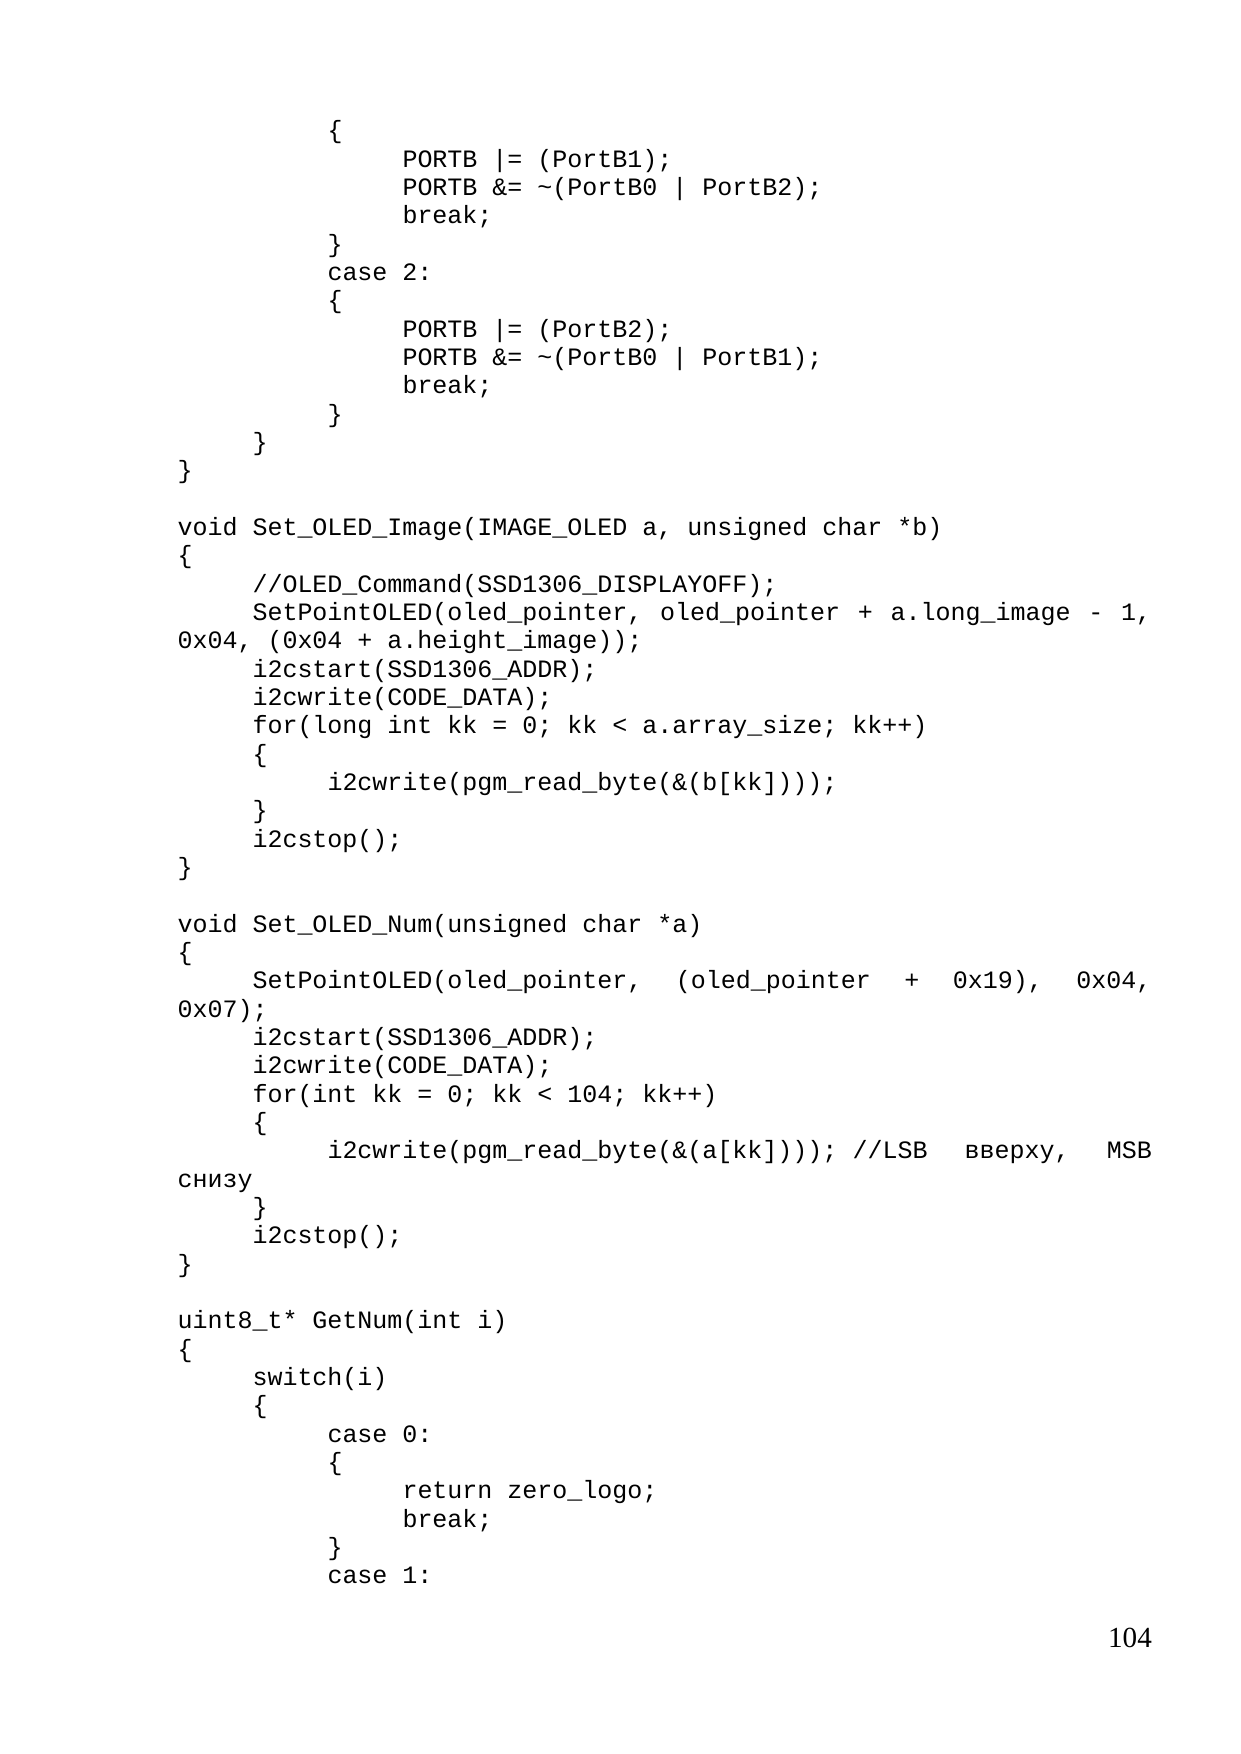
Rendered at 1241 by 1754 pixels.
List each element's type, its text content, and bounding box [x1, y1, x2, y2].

text SetPointOLED(oled_pointer, (oled_pointer + 0x19), 0x04, 0x07); [177, 968, 1152, 1025]
text i2cstop(); [177, 1223, 1152, 1251]
text { [177, 543, 1152, 571]
text case 2: [177, 260, 1152, 288]
text void Set_OLED_Num(unsigned char *a) [177, 911, 1152, 940]
text } [177, 1195, 1152, 1223]
text { [177, 118, 1152, 146]
text PORTB &= ~(PortB0 | PortB2); [177, 175, 1152, 203]
text { [177, 1450, 1152, 1478]
text i2cwrite(CODE_DATA); [177, 685, 1152, 713]
text { [177, 288, 1152, 316]
text break; [177, 1506, 1152, 1535]
text } [177, 1251, 1152, 1280]
text { [177, 1110, 1152, 1138]
text void Set_OLED_Image(IMAGE_OLED a, unsigned char *b) [177, 515, 1152, 543]
text } [177, 855, 1152, 883]
text { [177, 741, 1152, 770]
text } [177, 798, 1152, 826]
text i2cstop(); [177, 826, 1152, 855]
text case 0: [177, 1421, 1152, 1450]
text } [177, 231, 1152, 260]
text PORTB |= (PortB2); [177, 316, 1152, 345]
text break; [177, 203, 1152, 231]
text break; [177, 373, 1152, 401]
text } [177, 1535, 1152, 1563]
text i2cstart(SSD1306_ADDR); [177, 656, 1152, 685]
text //OLED_Command(SSD1306_DISPLAYOFF); [177, 571, 1152, 600]
text i2cwrite(pgm_read_byte(&(b[kk]))); [177, 770, 1152, 798]
text i2cwrite(CODE_DATA); [177, 1053, 1152, 1081]
text PORTB |= (PortB1); [177, 146, 1152, 175]
text } [177, 401, 1152, 430]
text } [177, 458, 1152, 486]
text { [177, 1336, 1152, 1365]
text case 1: [177, 1563, 1152, 1591]
text uint8_t* GetNum(int i) [177, 1308, 1152, 1336]
text } [177, 430, 1152, 458]
text i2cwrite(pgm_read_byte(&(a[kk]))); //LSB вверху, MSB снизу [177, 1138, 1152, 1195]
text { [177, 1393, 1152, 1421]
text for(int kk = 0; kk < 104; kk++) [177, 1081, 1152, 1110]
text SetPointOLED(oled_pointer, oled_pointer + a.long_image - 1, 0x04, (0x04 + a.height_image)); [177, 600, 1152, 656]
text i2cstart(SSD1306_ADDR); [177, 1025, 1152, 1053]
text switch(i) [177, 1365, 1152, 1393]
text { [177, 940, 1152, 968]
text PORTB &= ~(PortB0 | PortB1); [177, 345, 1152, 373]
text for(long int kk = 0; kk < a.array_size; kk++) [177, 713, 1152, 741]
text return zero_logo; [177, 1478, 1152, 1506]
